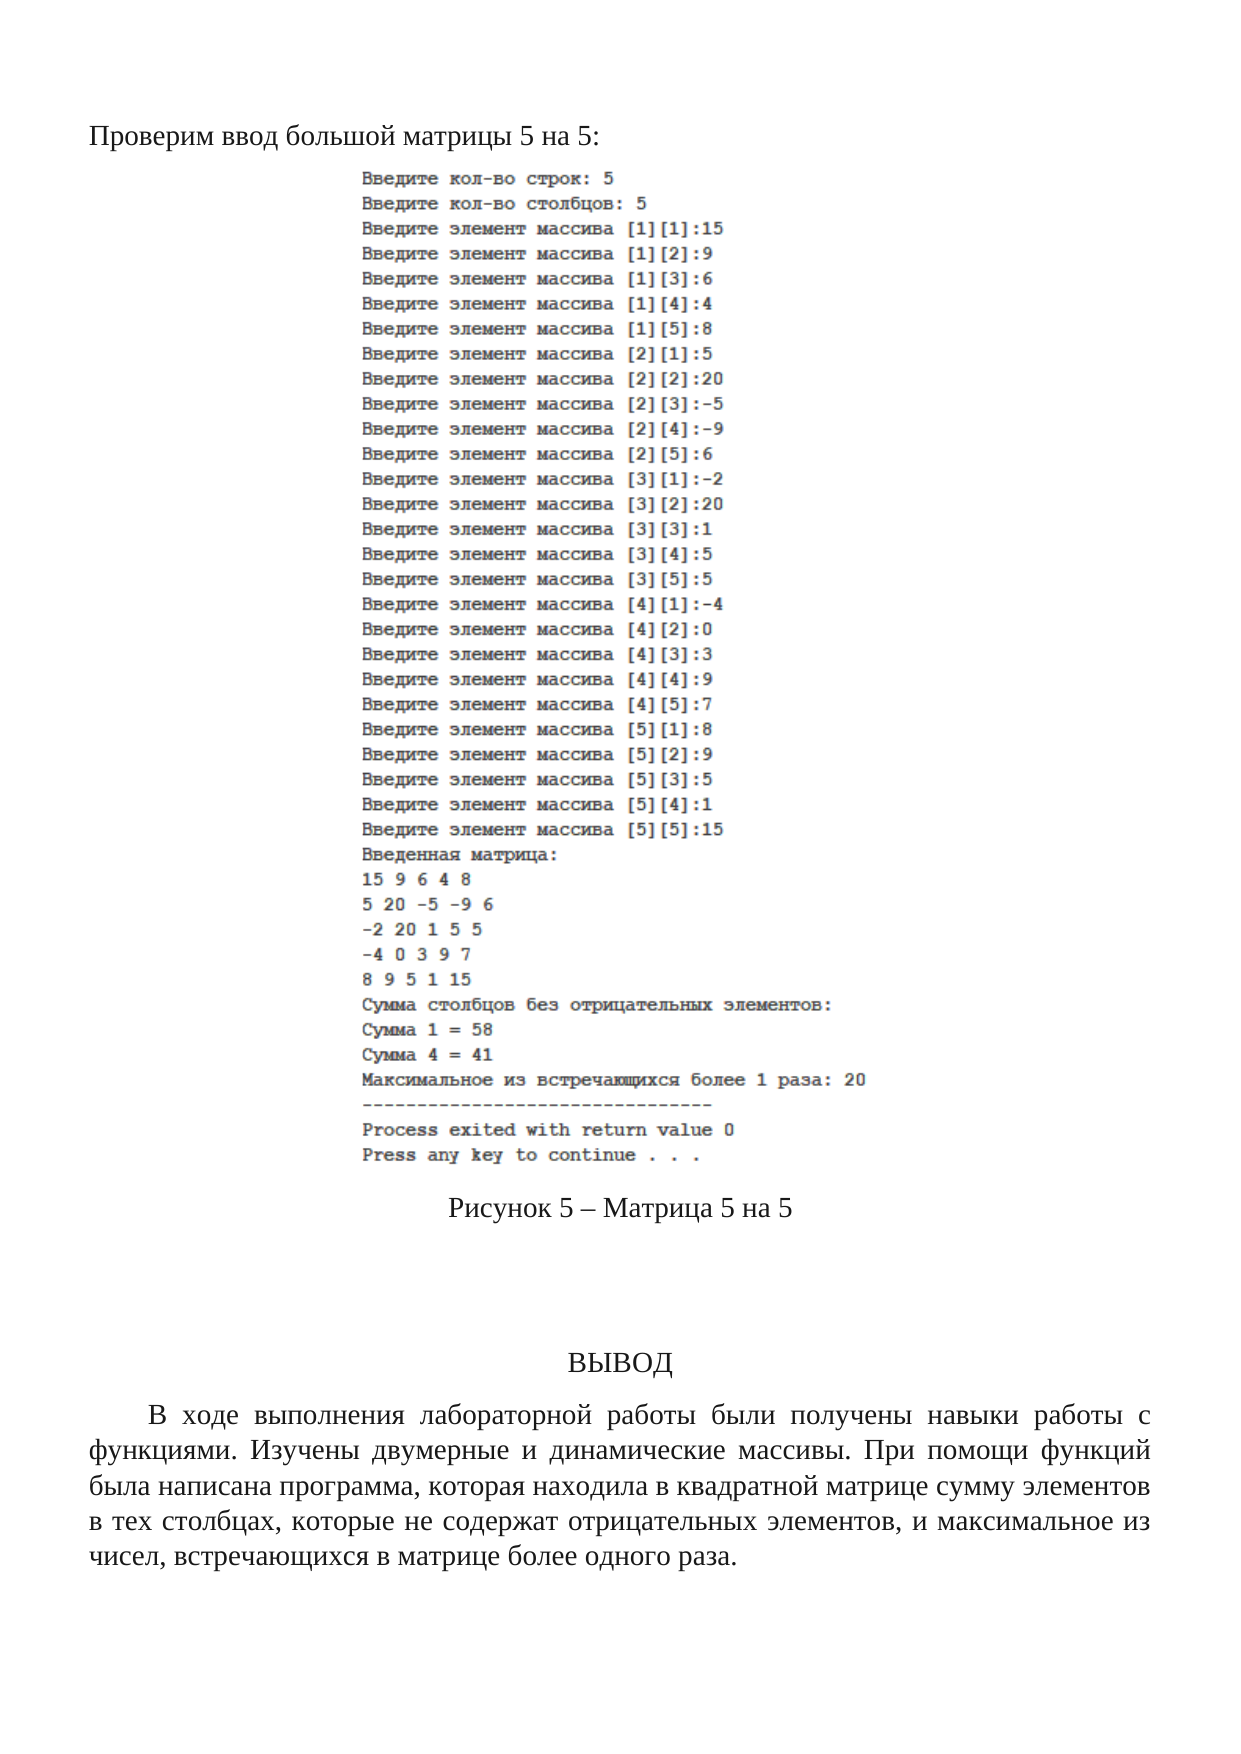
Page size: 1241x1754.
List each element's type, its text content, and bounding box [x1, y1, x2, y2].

picture [362, 170, 878, 1172]
text Проверим ввод большой матрицы 5 на 5: [88, 118, 1152, 152]
text Рисунок 5 – Матрица 5 на 5 [88, 1190, 1152, 1223]
text В ходе выполнения лабораторной работы были получены навыки работы с функциями. Изучены двумерные и динамические массивы. При помощи функций была написана программа, которая находила в квадратной матрице сумму элементов в тех столбцах, которые не содержат отрицательных элементов, и максимальное из чисел, встречающихся в матрице более одного раза. [88, 1397, 1152, 1572]
text ВЫВОД [88, 1345, 1152, 1379]
